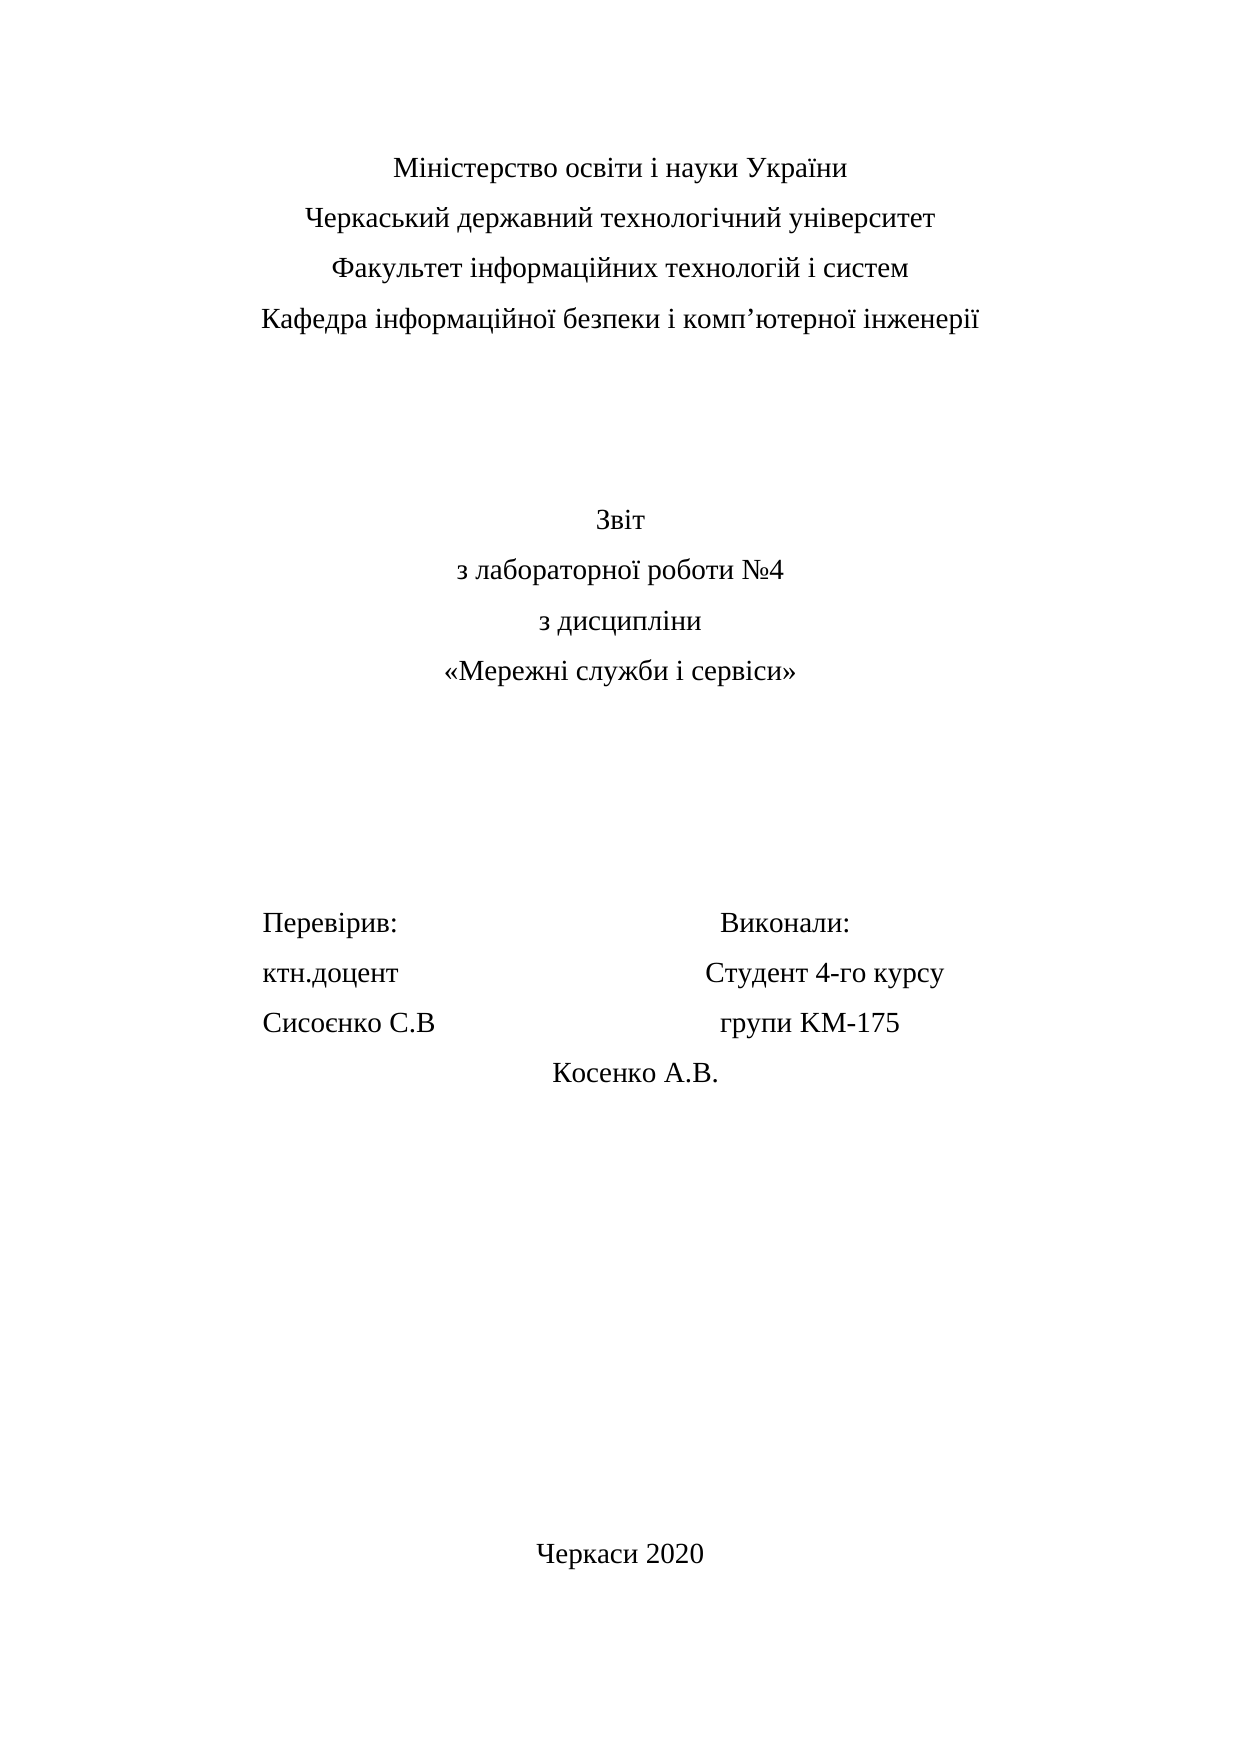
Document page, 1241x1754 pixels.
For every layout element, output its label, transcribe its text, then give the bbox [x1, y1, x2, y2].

text з дисципліни [187, 603, 1053, 636]
text Сисоєнко С.В групи KM-175 Косенко А.В. [187, 1005, 1053, 1089]
text Черкаський державний технологічний університет [187, 200, 1053, 234]
text Звіт [187, 502, 1053, 536]
text Факультет інформаційних технологій і систем [187, 251, 1053, 284]
text Кафедра інформаційної безпеки і комп’ютерної інженерії [187, 301, 1053, 334]
text з лабораторної роботи №4 [187, 552, 1053, 586]
text Перевірив: Виконали: [187, 905, 1053, 938]
text ктн.доцент Студент 4-го курсу [187, 955, 1053, 988]
text «Мережні служби і сервіси» [187, 653, 1053, 687]
text Черкаси 2020 [187, 1536, 1053, 1570]
text Міністерство освіти і науки України [187, 150, 1053, 183]
